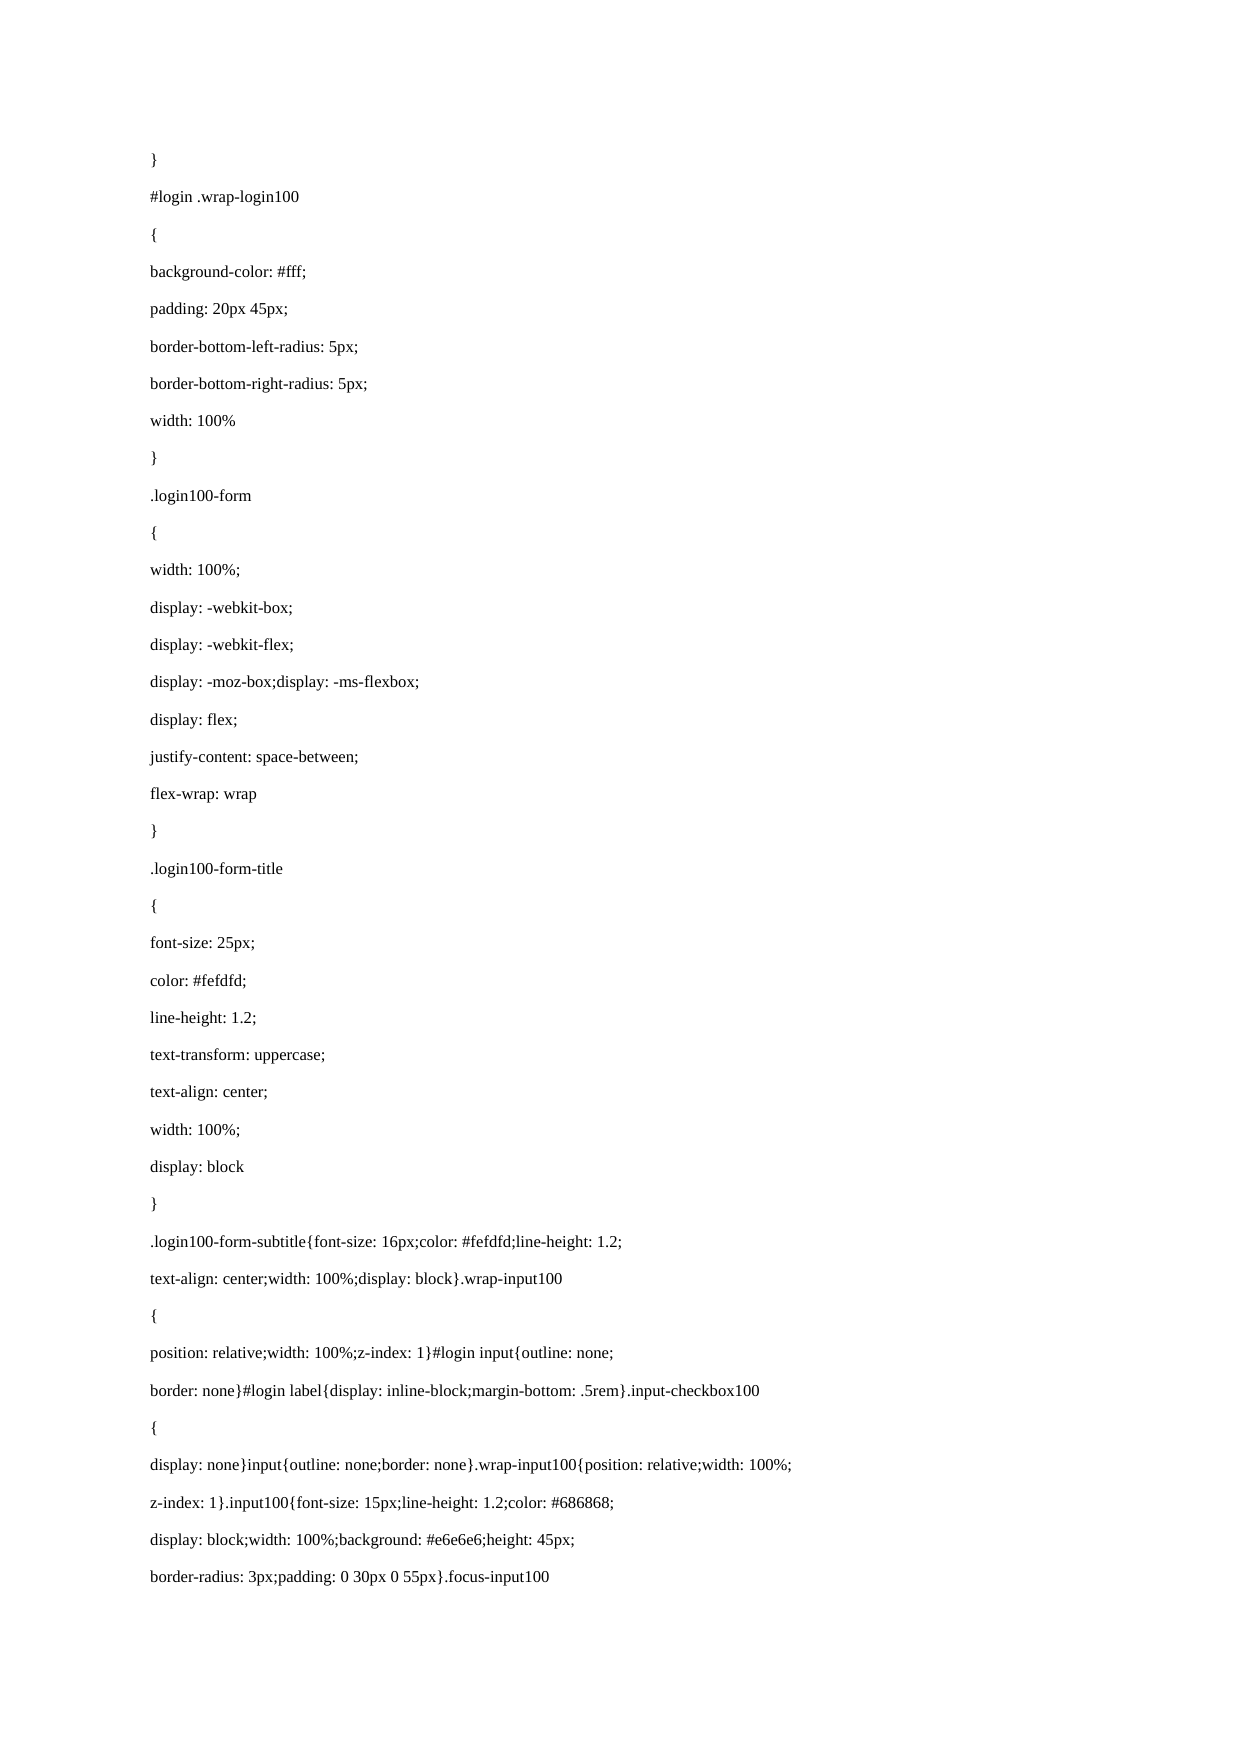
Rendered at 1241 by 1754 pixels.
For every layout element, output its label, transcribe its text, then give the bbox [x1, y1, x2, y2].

text display: block;width: 100%;background: #e6e6e6;height: 45px; [150, 1530, 1090, 1549]
text width: 100%; [150, 1119, 1090, 1139]
text border: none}#login label{display: inline-block;margin-bottom: .5rem}.input-checkbox100 [150, 1381, 1090, 1400]
text display: none}input{outline: none;border: none}.wrap-input100{position: relative;width: 100%; [150, 1455, 1090, 1474]
text display: -webkit-flex; [150, 635, 1090, 654]
text width: 100% [150, 411, 1090, 430]
text #login .wrap-login100 [150, 187, 1090, 206]
text border-bottom-left-radius: 5px; [150, 336, 1090, 356]
text color: #fefdfd; [150, 970, 1090, 989]
text text-align: center;width: 100%;display: block}.wrap-input100 [150, 1269, 1090, 1288]
text { [150, 1418, 1090, 1437]
text border-bottom-right-radius: 5px; [150, 374, 1090, 393]
text } [150, 150, 1090, 169]
text display: -moz-box;display: -ms-flexbox; [150, 672, 1090, 691]
text } [150, 1194, 1090, 1213]
text } [150, 821, 1090, 840]
text width: 100%; [150, 560, 1090, 579]
text text-transform: uppercase; [150, 1045, 1090, 1064]
text display: -webkit-box; [150, 597, 1090, 617]
text border-radius: 3px;padding: 0 30px 0 55px}.focus-input100 [150, 1567, 1090, 1586]
text line-height: 1.2; [150, 1008, 1090, 1027]
text z-index: 1}.input100{font-size: 15px;line-height: 1.2;color: #686868; [150, 1492, 1090, 1512]
text { [150, 1306, 1090, 1325]
text position: relative;width: 100%;z-index: 1}#login input{outline: none; [150, 1343, 1090, 1362]
text padding: 20px 45px; [150, 299, 1090, 318]
text display: block [150, 1157, 1090, 1176]
text { [150, 224, 1090, 244]
text .login100-form-title [150, 858, 1090, 878]
text text-align: center; [150, 1082, 1090, 1101]
text .login100-form-subtitle{font-size: 16px;color: #fefdfd;line-height: 1.2; [150, 1231, 1090, 1251]
text font-size: 25px; [150, 933, 1090, 952]
text { [150, 523, 1090, 542]
text } [150, 448, 1090, 467]
text background-color: #fff; [150, 262, 1090, 281]
text { [150, 896, 1090, 915]
text .login100-form [150, 486, 1090, 505]
text display: flex; [150, 709, 1090, 728]
text flex-wrap: wrap [150, 784, 1090, 803]
text justify-content: space-between; [150, 747, 1090, 766]
